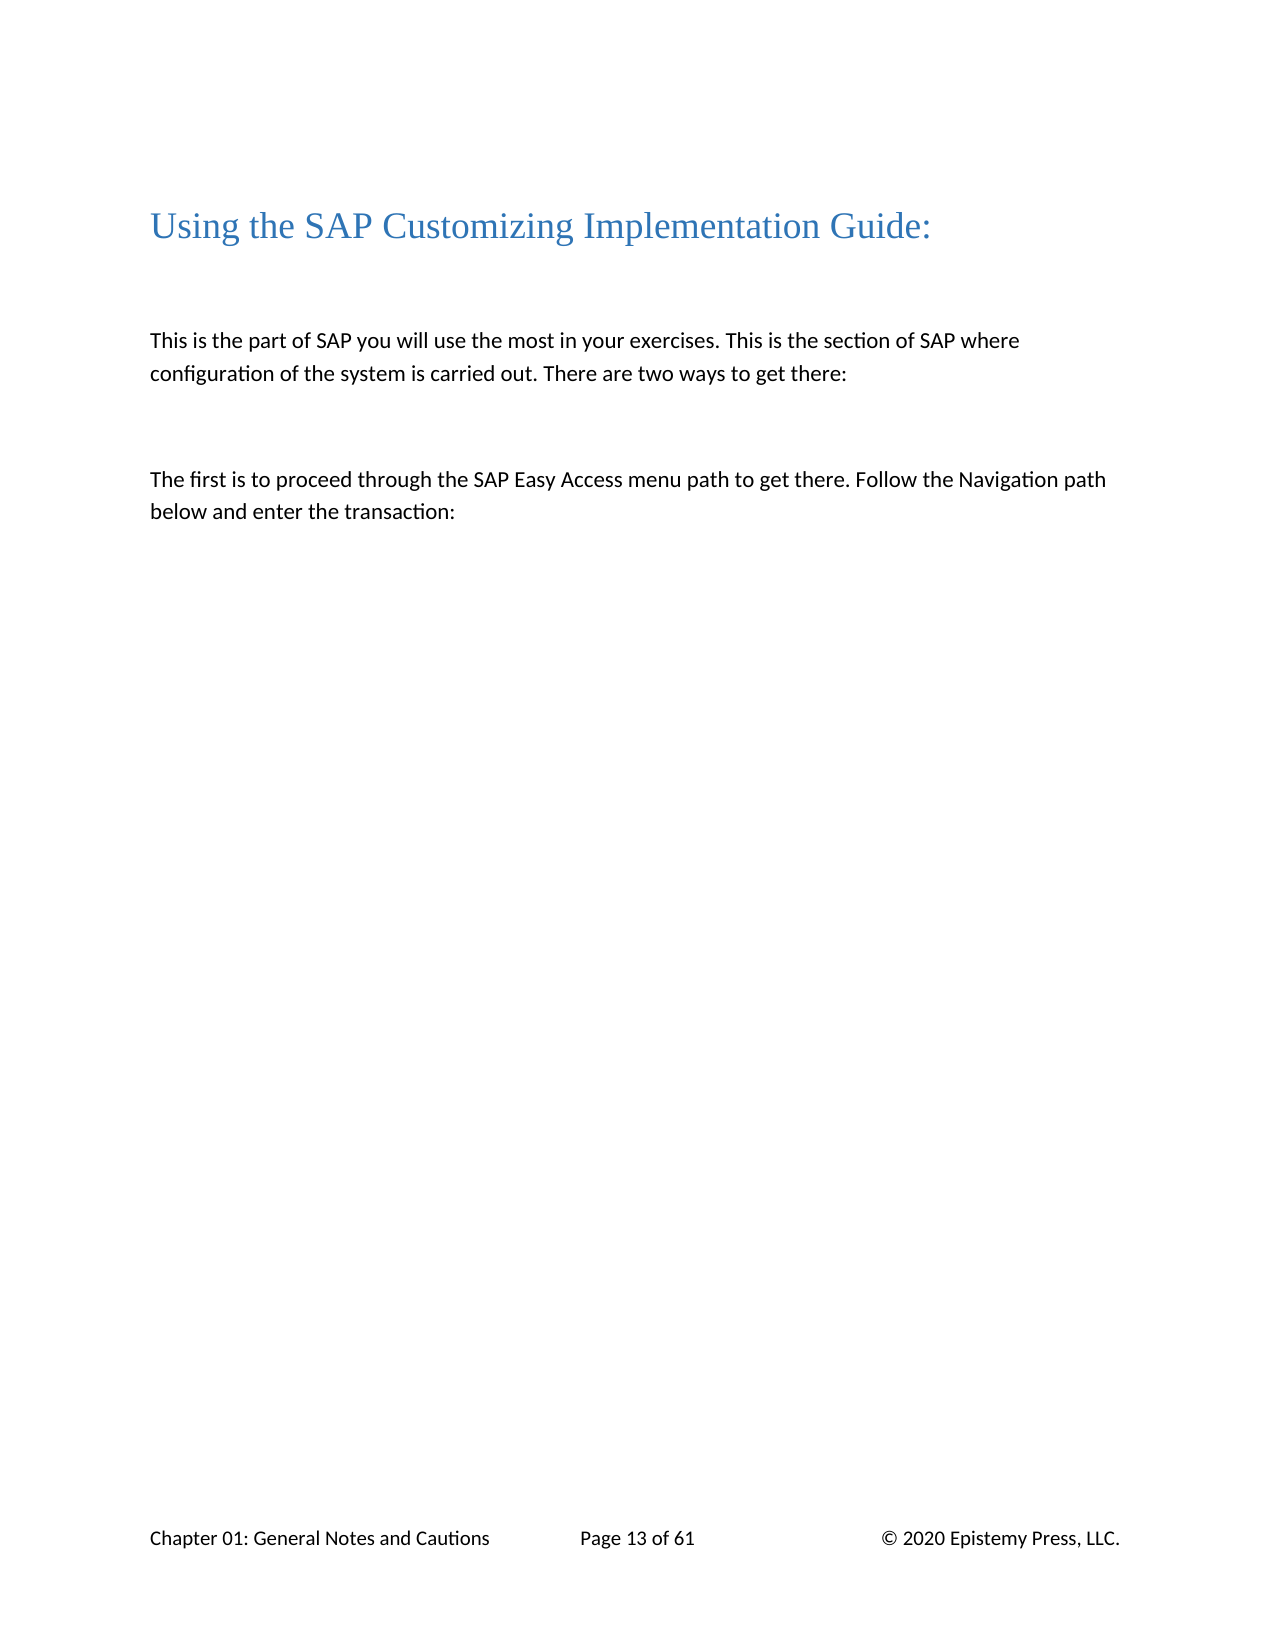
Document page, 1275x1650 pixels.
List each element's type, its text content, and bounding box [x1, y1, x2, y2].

text This is the part of SAP you will use the most in your exercises. This is the section of SAP where configuration of the system is carried out. There are two ways to get there: [150, 326, 1125, 387]
text The first is to proceed through the SAP Easy Access menu path to get there. Follow the Navigation path below and enter the transaction: [150, 465, 1125, 525]
subtitle Using the SAP Customizing Implementation Guide: [150, 203, 1125, 246]
